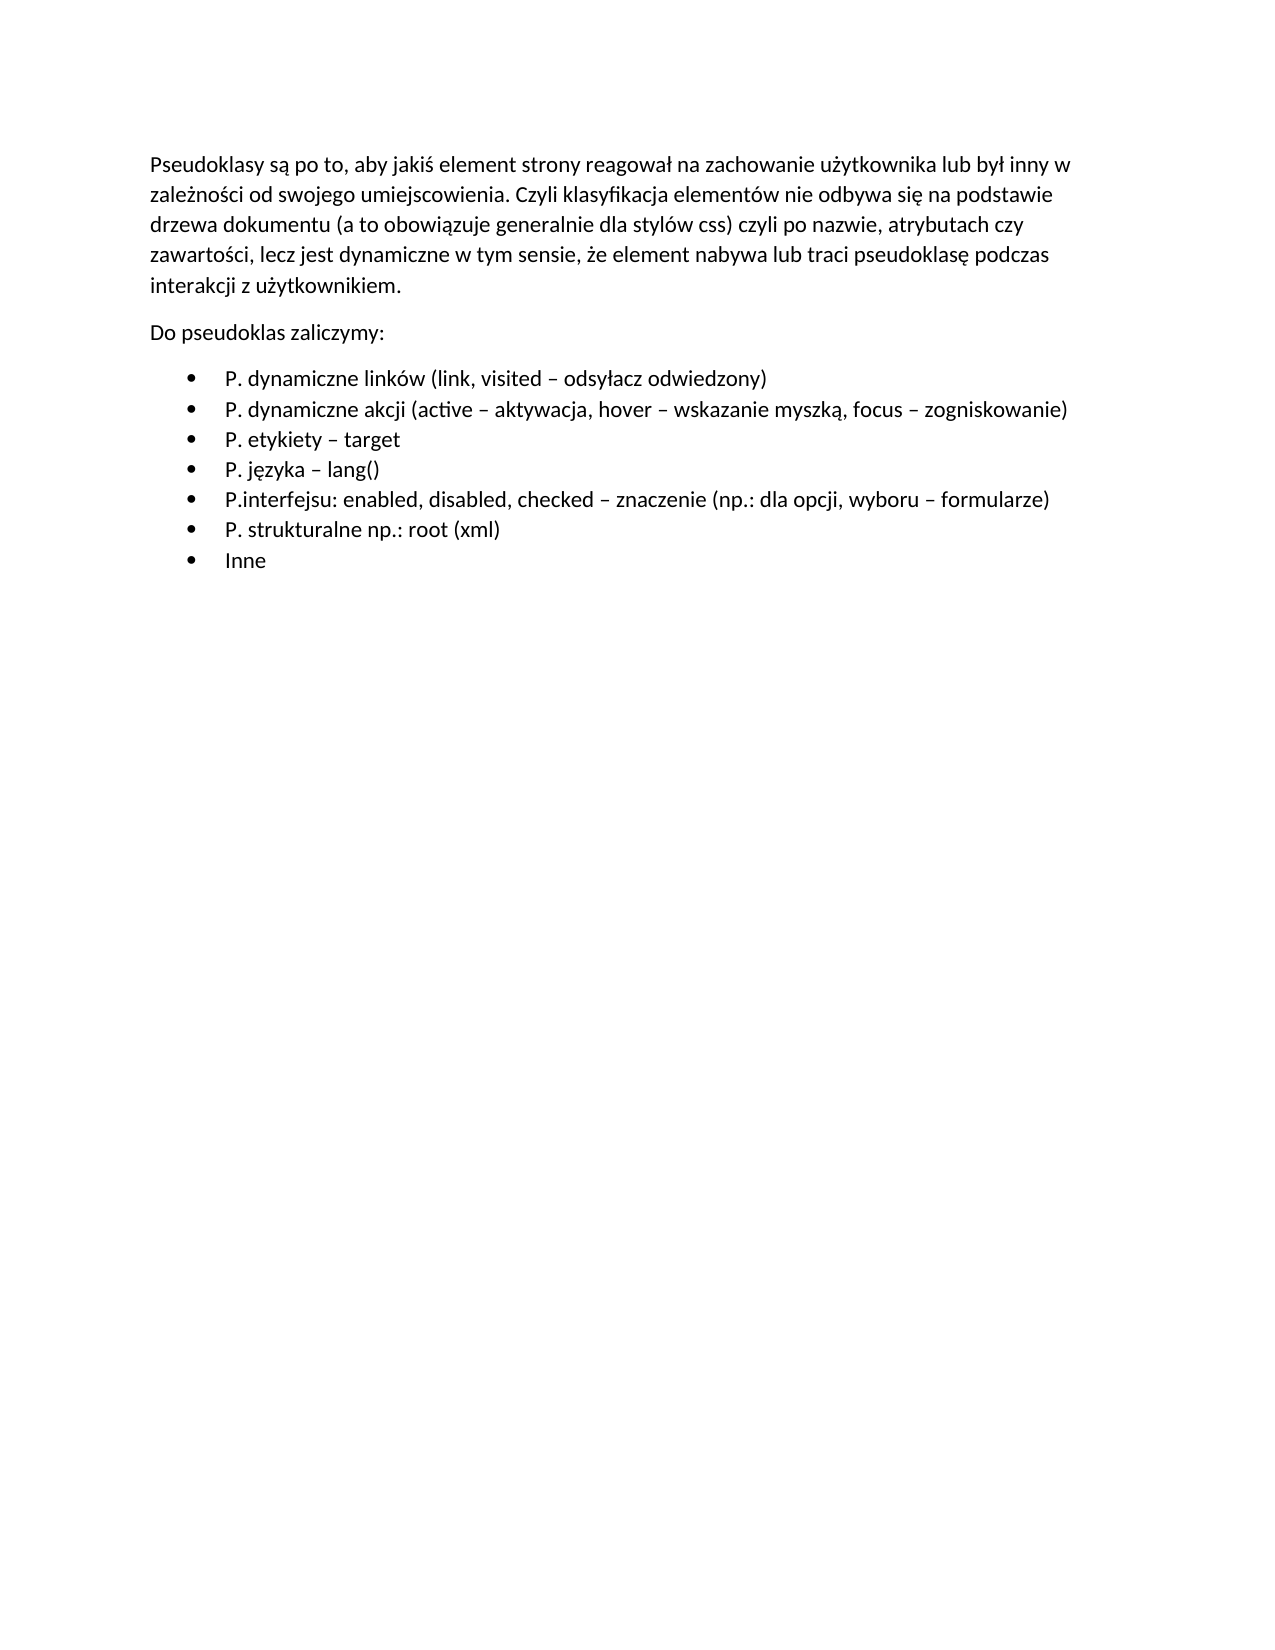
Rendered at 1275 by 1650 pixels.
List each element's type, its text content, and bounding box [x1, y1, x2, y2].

list P. dynamiczne akcji (active – aktywacja, hover – wskazanie myszką, focus – zogniskowanie) [187, 395, 1125, 423]
list P.interfejsu: enabled, disabled, checked – znaczenie (np.: dla opcji, wyboru – formularze) [187, 485, 1125, 513]
text Do pseudoklas zaliczymy: [150, 318, 1125, 346]
list P. strukturalne np.: root (xml) [187, 516, 1125, 544]
list P. etykiety – target [187, 425, 1125, 453]
list P. dynamiczne linków (link, visited – odsyłacz odwiedzony) [187, 364, 1125, 393]
list Inne [187, 546, 1125, 574]
list P. języka – lang() [187, 455, 1125, 483]
text Pseudoklasy są po to, aby jakiś element strony reagował na zachowanie użytkownika lub był inny w zależności od swojego umiejscowienia. Czyli klasyfikacja elementów nie odbywa się na podstawie drzewa dokumentu (a to obowiązuje generalnie dla stylów css) czyli po nazwie, atrybutach czy zawartości, lecz jest dynamiczne w tym sensie, że element nabywa lub traci pseudoklasę podczas interakcji z użytkownikiem. [150, 150, 1125, 299]
